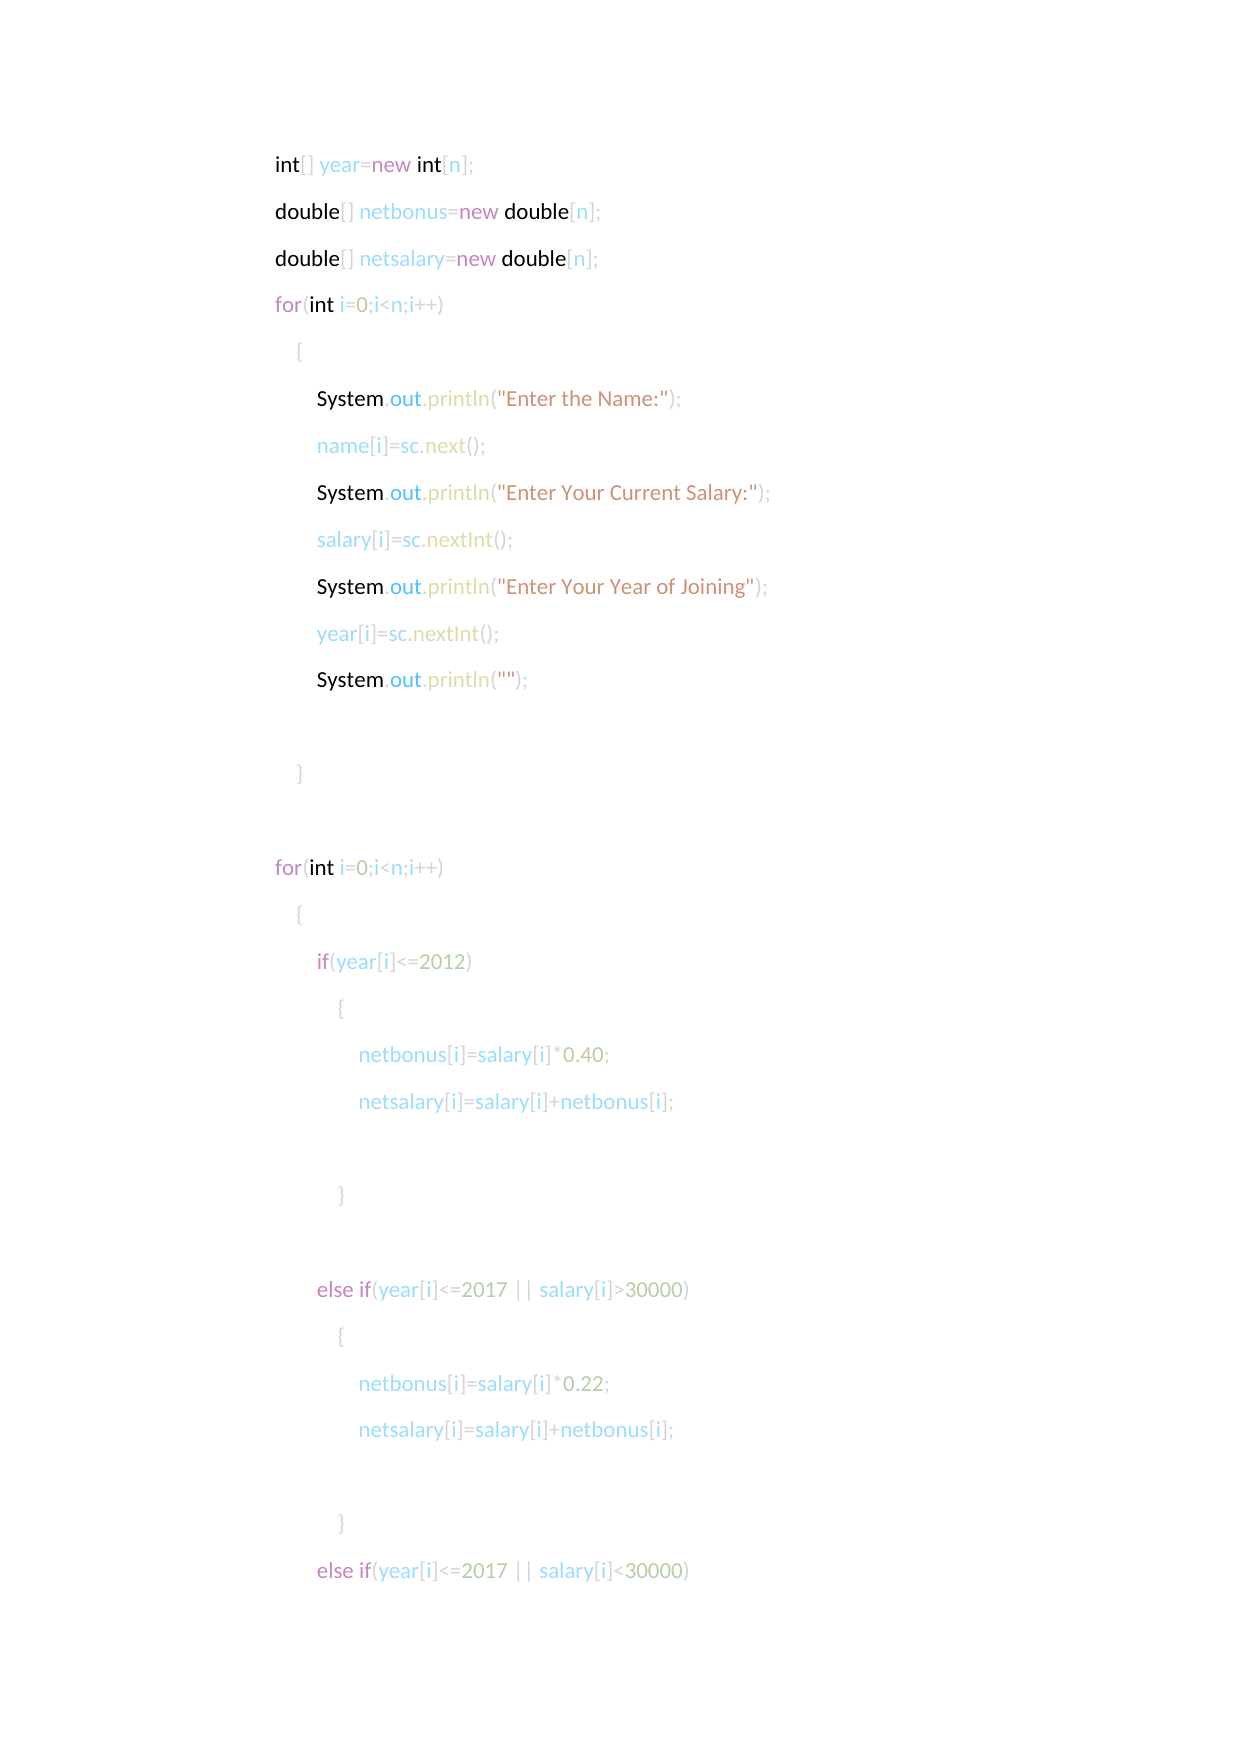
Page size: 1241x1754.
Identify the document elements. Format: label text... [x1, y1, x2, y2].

text { [150, 900, 1090, 928]
text System.out.println(""); [150, 666, 1090, 694]
text } [150, 1181, 1090, 1209]
text { [150, 337, 1090, 366]
text } [150, 1509, 1090, 1537]
text name[i]=sc.next(); [150, 431, 1090, 459]
text System.out.println("Enter Your Current Salary:"); [150, 478, 1090, 506]
text netsalary[i]=salary[i]+netbonus[i]; [150, 1416, 1090, 1444]
text else if(year[i]<=2017 || salary[i]>30000) [150, 1275, 1090, 1303]
text else if(year[i]<=2017 || salary[i]<30000) [150, 1556, 1090, 1584]
text } [150, 759, 1090, 787]
text double[] netbonus=new double[n]; [150, 197, 1090, 225]
text System.out.println("Enter the Name:"); [150, 384, 1090, 412]
text { [150, 1322, 1090, 1350]
text { [150, 994, 1090, 1022]
text salary[i]=sc.nextInt(); [150, 525, 1090, 553]
text for(int i=0;i<n;i++) [150, 853, 1090, 881]
text for(int i=0;i<n;i++) [150, 291, 1090, 319]
text System.out.println("Enter Your Year of Joining"); [150, 572, 1090, 600]
text if(year[i]<=2012) [150, 947, 1090, 975]
text int[] year=new int[n]; [150, 150, 1090, 178]
text netbonus[i]=salary[i]*0.40; [150, 1041, 1090, 1069]
text netbonus[i]=salary[i]*0.22; [150, 1369, 1090, 1397]
text year[i]=sc.nextInt(); [150, 619, 1090, 647]
text double[] netsalary=new double[n]; [150, 244, 1090, 272]
text netsalary[i]=salary[i]+netbonus[i]; [150, 1087, 1090, 1116]
